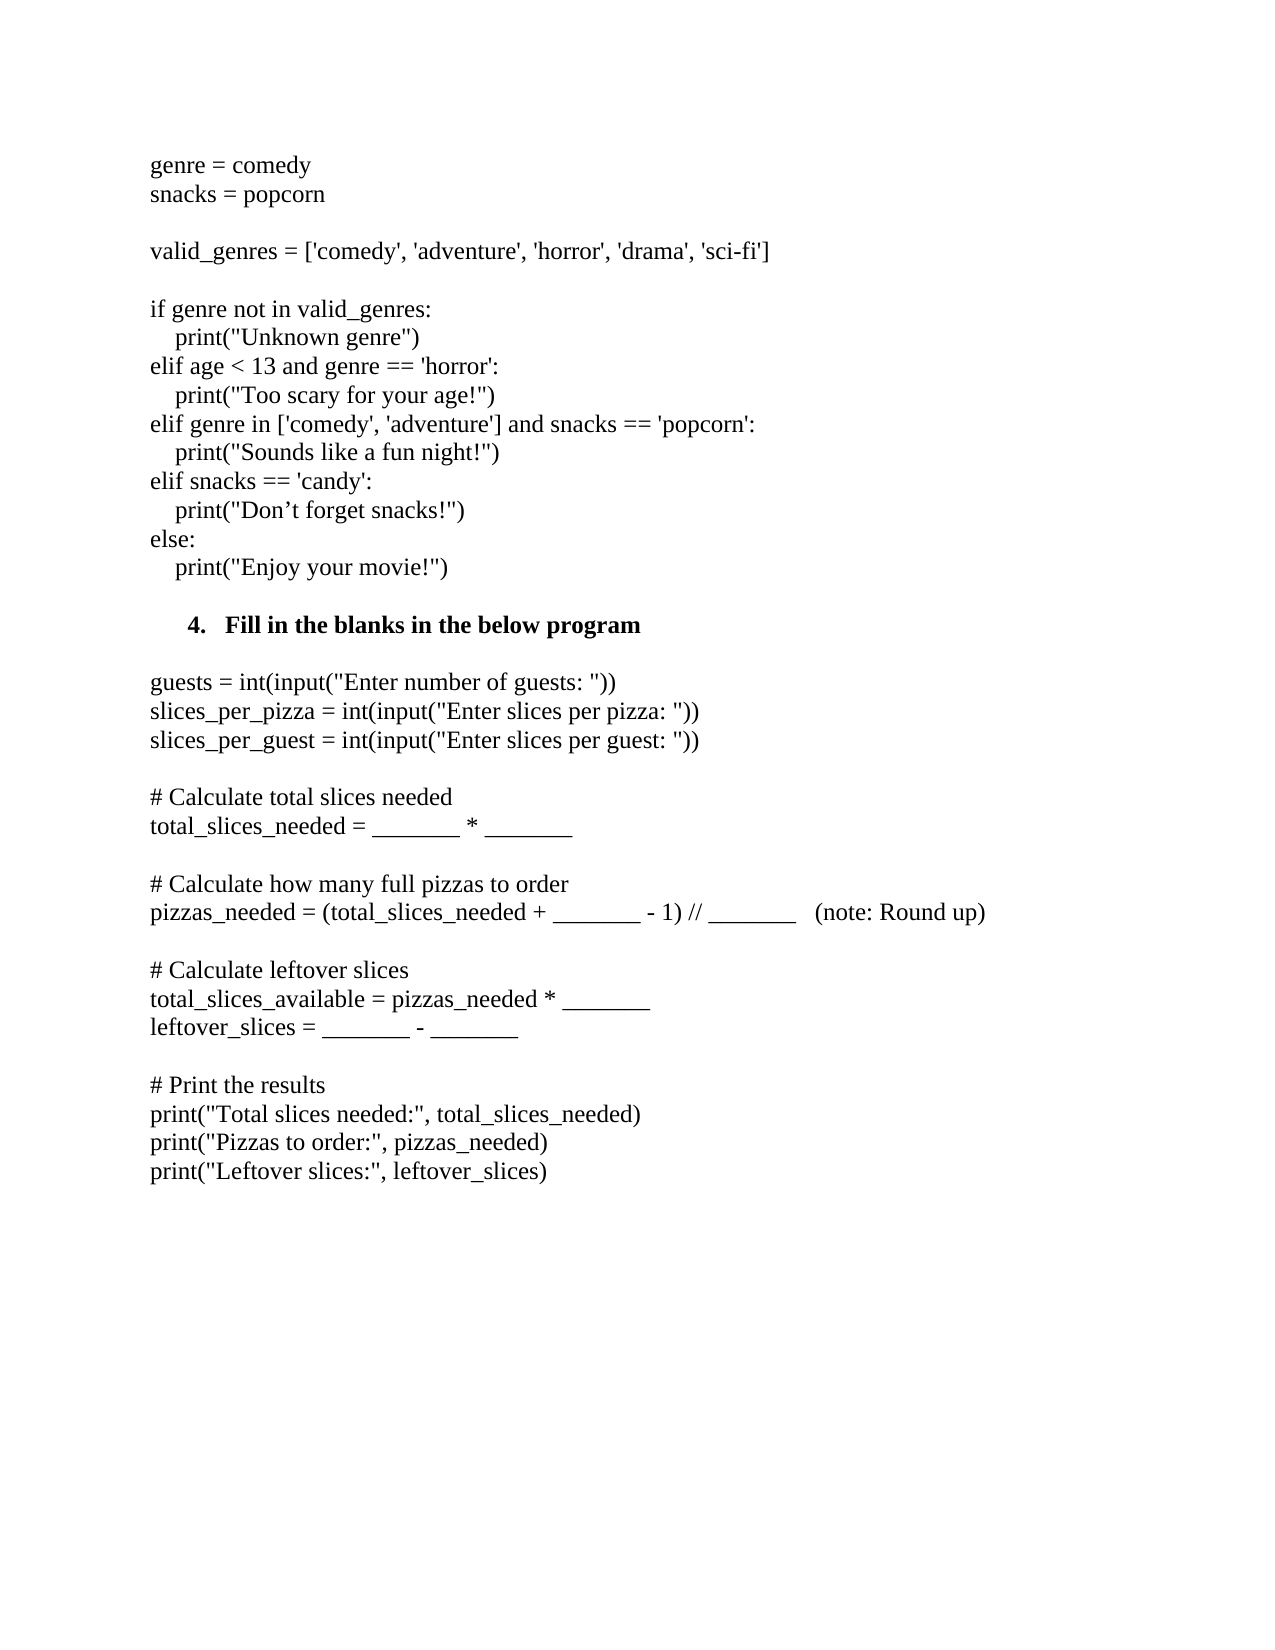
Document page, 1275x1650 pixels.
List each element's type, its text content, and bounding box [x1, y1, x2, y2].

text snacks = popcorn [150, 179, 1125, 207]
text total_slices_needed = _______ * _______ [150, 811, 1125, 840]
text slices_per_guest = int(input("Enter slices per guest: ")) [150, 725, 1125, 754]
text # Print the results [150, 1070, 1125, 1099]
text print("Don’t forget snacks!") [150, 495, 1125, 524]
text print("Total slices needed:", total_slices_needed) [150, 1099, 1125, 1127]
text genre = comedy [150, 150, 1125, 179]
text print("Unknown genre") [150, 322, 1125, 351]
text print("Enjoy your movie!") [150, 552, 1125, 581]
text slices_per_pizza = int(input("Enter slices per pizza: ")) [150, 696, 1125, 725]
text print("Leftover slices:", leftover_slices) [150, 1156, 1125, 1185]
text elif genre in ['comedy', 'adventure'] and snacks == 'popcorn': [150, 409, 1125, 437]
text if genre not in valid_genres: [150, 294, 1125, 322]
list Fill in the blanks in the below program [187, 610, 1125, 639]
text elif snacks == 'candy': [150, 466, 1125, 495]
text # Calculate leftover slices [150, 955, 1125, 984]
text else: [150, 524, 1125, 552]
text total_slices_available = pizzas_needed * _______ [150, 984, 1125, 1012]
text elif age < 13 and genre == 'horror': [150, 351, 1125, 380]
text print("Pizzas to order:", pizzas_needed) [150, 1127, 1125, 1156]
text guests = int(input("Enter number of guests: ")) [150, 667, 1125, 696]
text pizzas_needed = (total_slices_needed + _______ - 1) // _______ (note: Round up) [150, 897, 1125, 926]
text print("Too scary for your age!") [150, 380, 1125, 409]
text # Calculate total slices needed [150, 782, 1125, 811]
text valid_genres = ['comedy', 'adventure', 'horror', 'drama', 'sci-fi'] [150, 236, 1125, 265]
text leftover_slices = _______ - _______ [150, 1012, 1125, 1041]
text print("Sounds like a fun night!") [150, 437, 1125, 466]
text # Calculate how many full pizzas to order [150, 869, 1125, 897]
